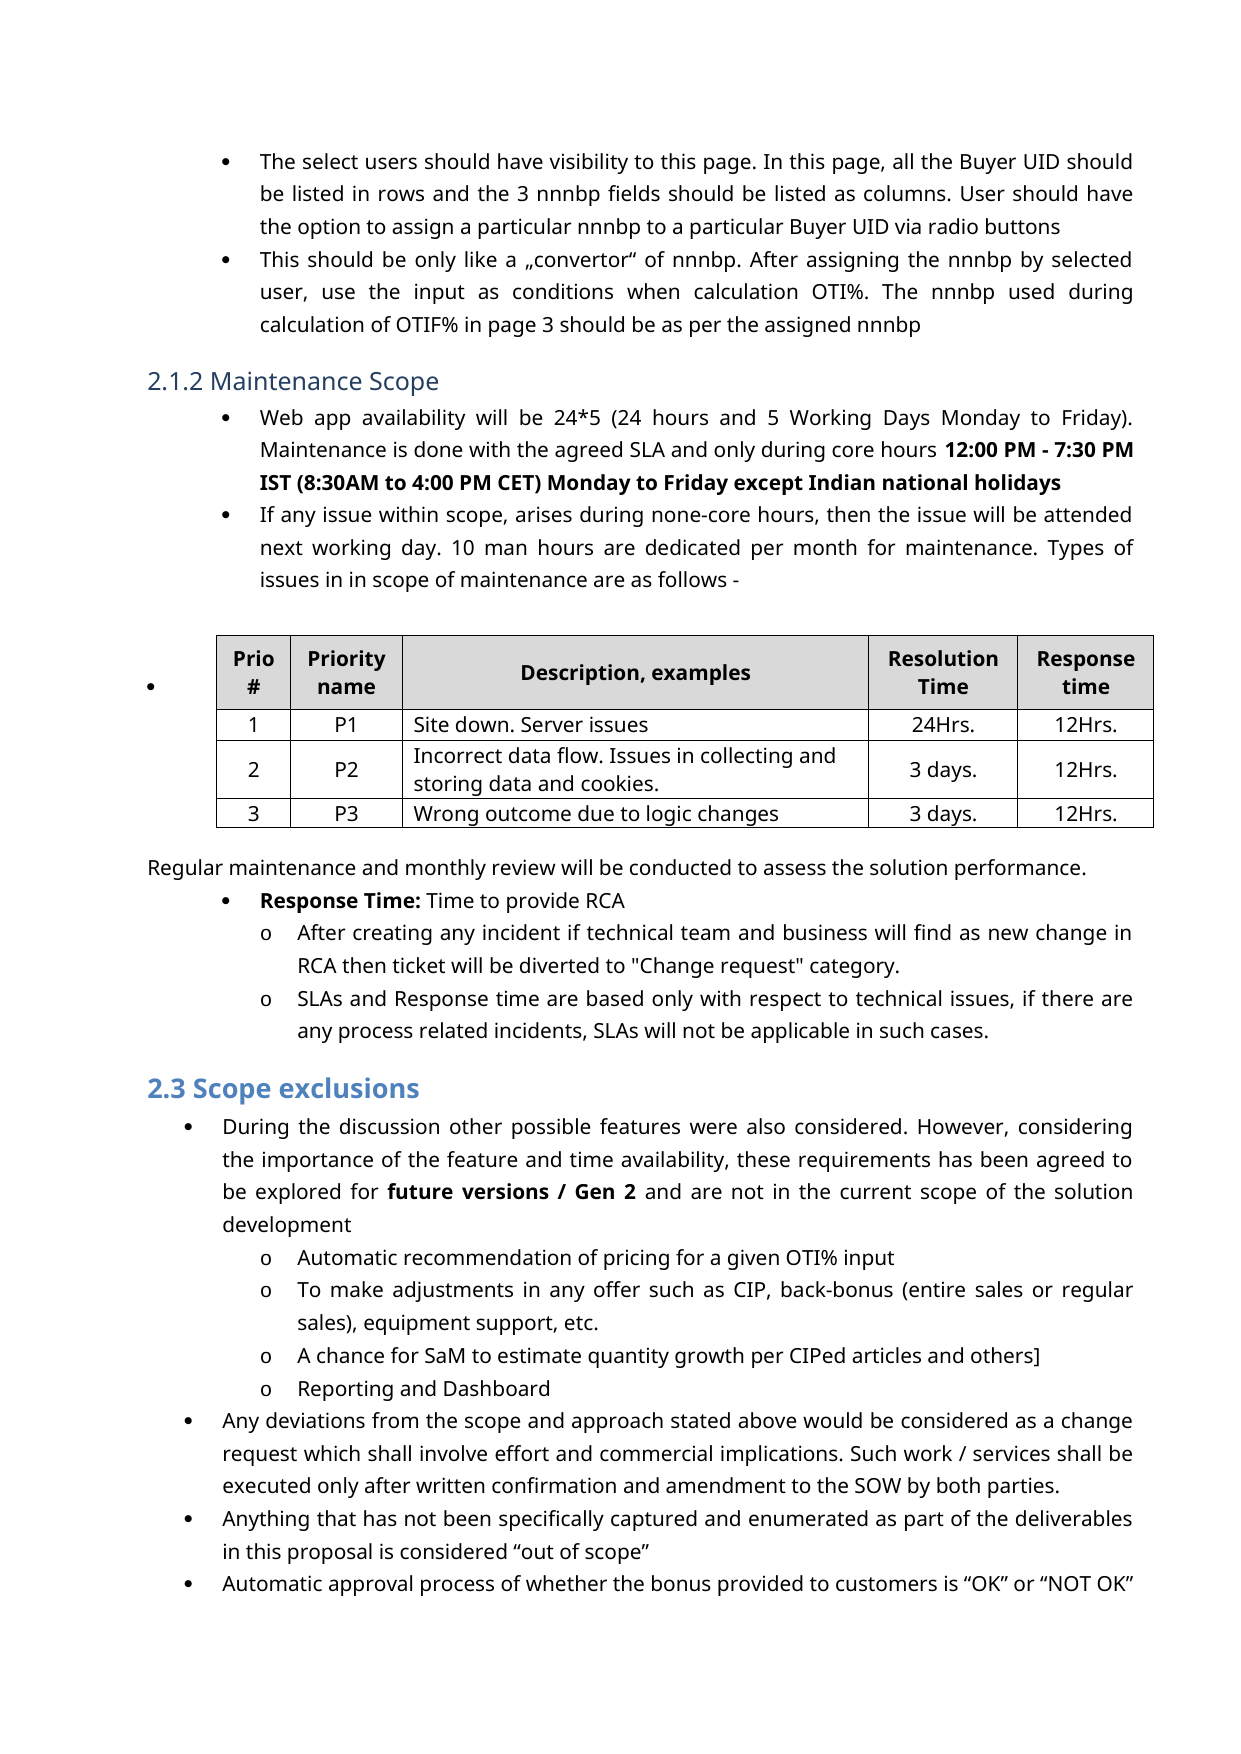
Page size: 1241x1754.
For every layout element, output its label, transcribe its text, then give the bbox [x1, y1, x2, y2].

table_cell 12Hrs. [1018, 799, 1153, 827]
list If any issue within scope, arises during none-core hours, then the issue will be attended next working day. 10 man hours are dedicated per month for maintenance. Types of issues in in scope of maintenance are as follows - [222, 500, 1134, 594]
table_cell P1 [291, 710, 402, 740]
table_cell 2 [217, 741, 290, 798]
list Automatic approval process of whether the bonus provided to customers is “OK” or “NOT OK” [184, 1569, 1134, 1598]
list This should be only like a „convertor“ of nnnbp. After assigning the nnnbp by selected user, use the input as conditions when calculation OTI%. The nnnbp used during calculation of OTIF% in page 3 should be as per the assigned nnnbp [222, 245, 1134, 338]
table_cell 3 [217, 799, 290, 827]
subtitle 2.3 Scope exclusions [147, 1070, 1134, 1107]
list SLAs and Response time are based only with respect to technical issues, if there are any process related incidents, SLAs will not be applicable in such cases. [259, 984, 1134, 1045]
table_cell 12Hrs. [1018, 741, 1153, 798]
list Regular maintenance and monthly review will be conducted to assess the solution performance. [147, 672, 1134, 882]
table_cell 12Hrs. [1018, 710, 1153, 740]
table_header Resolution Time [869, 636, 1017, 709]
table_cell Site down. Server issues [403, 710, 868, 740]
list Automatic recommendation of pricing for a given OTI% input [259, 1243, 1134, 1271]
list Reporting and Dashboard [259, 1374, 1134, 1402]
table_header Description, examples [403, 636, 868, 709]
table_cell 3 days. [869, 799, 1017, 827]
table_cell 3 days. [869, 741, 1017, 798]
list A chance for SaM to estimate quantity growth per CIPed articles and others] [259, 1341, 1134, 1369]
list During the discussion other possible features were also considered. However, considering the importance of the feature and time availability, these requirements has been agreed to be explored for future versions / Gen 2 and are not in the current scope of the solution development [184, 1112, 1134, 1238]
list To make adjustments in any offer such as CIP, back-bonus (entire sales or regular sales), equipment support, etc. [259, 1276, 1134, 1337]
table_cell 24Hrs. [869, 710, 1017, 740]
list Web app availability will be 24*5 (24 hours and 5 Working Days Monday to Friday). Maintenance is done with the agreed SLA and only during core hours 12:00 PM - 7:30 PM IST (8:30AM to 4:00 PM CET) Monday to Friday except Indian national holidays [222, 403, 1134, 496]
list Anything that has not been specifically captured and enumerated as part of the deliverables in this proposal is considered “out of scope” [184, 1504, 1134, 1565]
subtitle 2.1.2 Maintenance Scope [147, 363, 1134, 397]
table_cell P3 [291, 799, 402, 827]
list The select users should have visibility to this page. In this page, all the Buyer UID should be listed in rows and the 3 nnnbp fields should be listed as columns. User should have the option to assign a particular nnnbp to a particular Buyer UID via radio buttons [222, 147, 1134, 241]
table_cell Incorrect data flow. Issues in collecting and storing data and cookies. [403, 741, 868, 798]
list Response Time: Time to provide RCA [222, 886, 1134, 914]
table_header Priority name [291, 636, 402, 709]
list After creating any incident if technical team and business will find as new change in RCA then ticket will be diverted to "Change request" category. [259, 918, 1134, 979]
table_header Prio # [217, 636, 290, 709]
table_cell Wrong outcome due to logic changes [403, 799, 868, 827]
table_cell P2 [291, 741, 402, 798]
table_header Response time [1018, 636, 1153, 709]
list Any deviations from the scope and approach stated above would be considered as a change request which shall involve effort and commercial implications. Such work / services shall be executed only after written confirmation and amendment to the SOW by both parties. [184, 1406, 1134, 1500]
table_cell 1 [217, 710, 290, 740]
